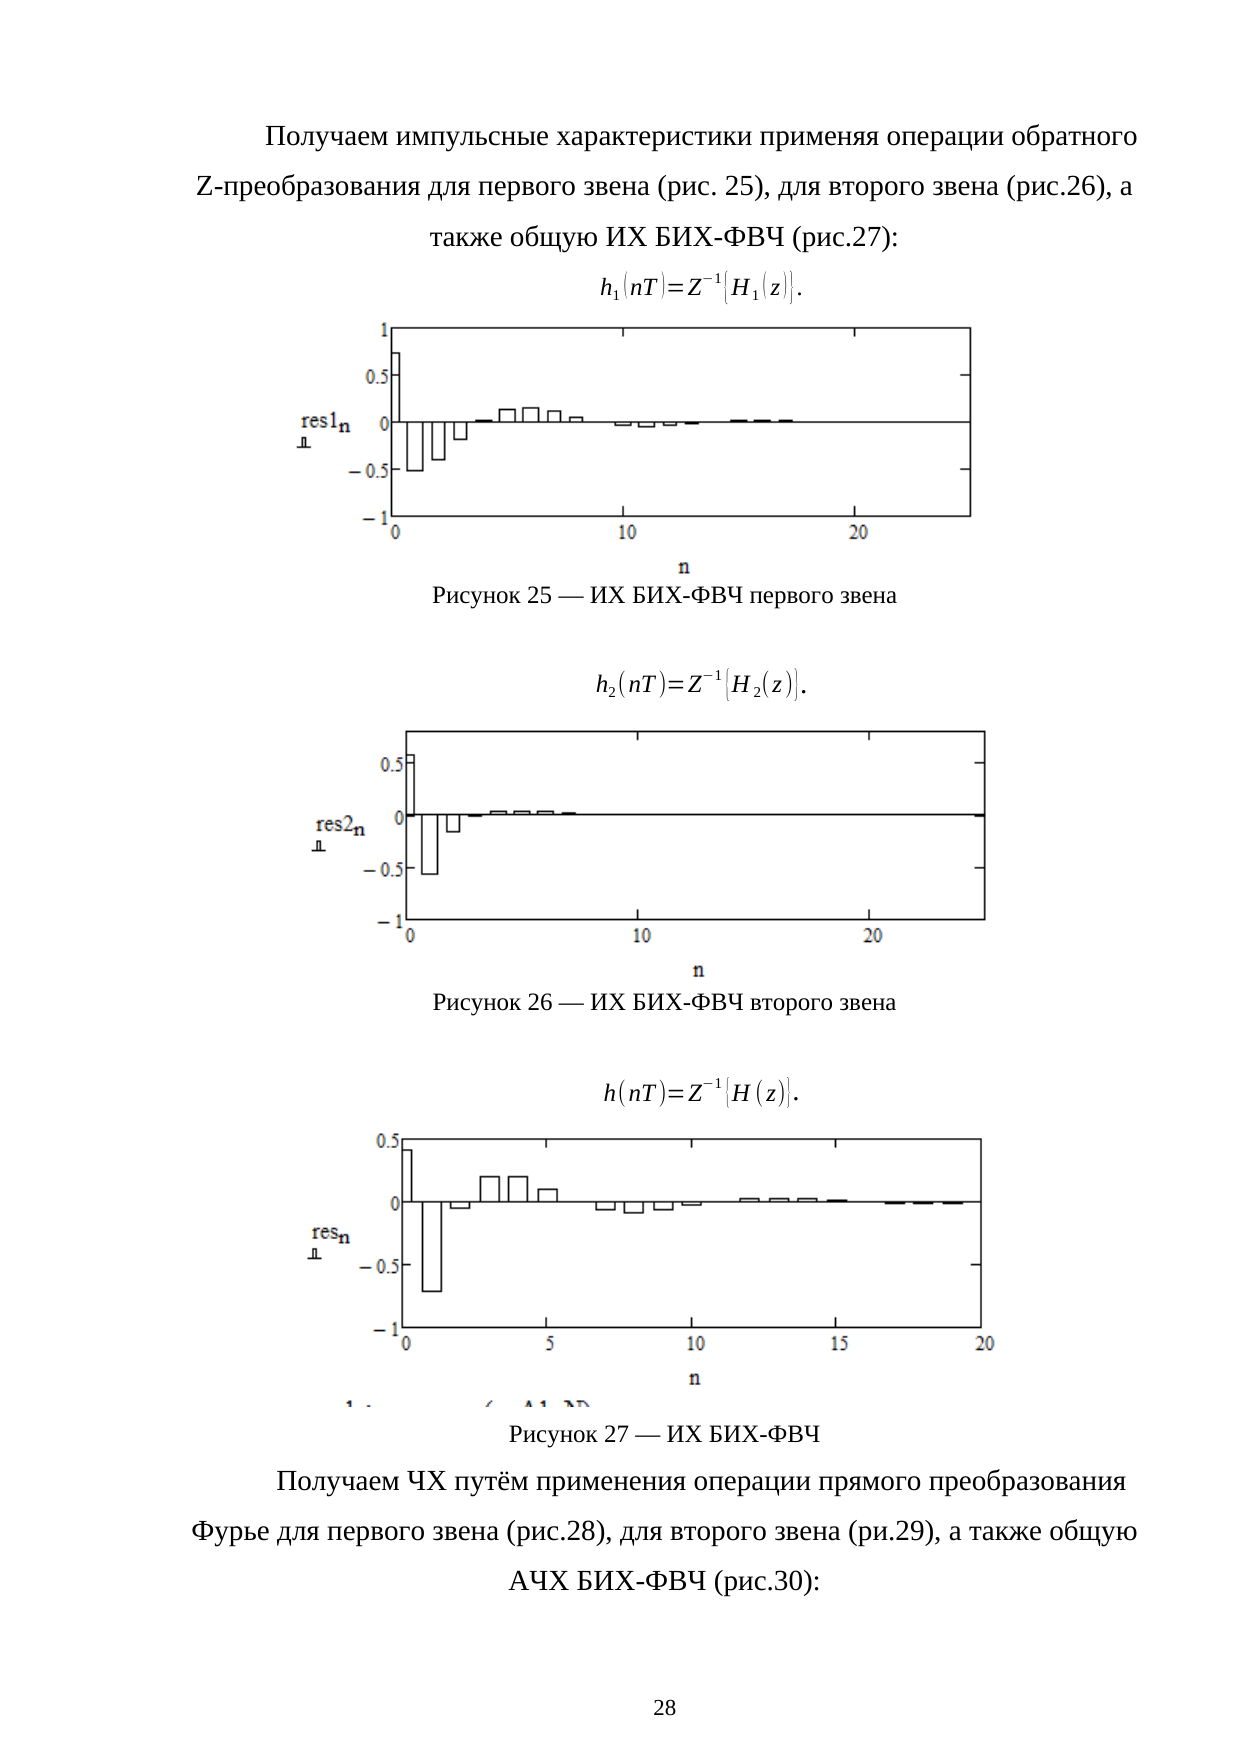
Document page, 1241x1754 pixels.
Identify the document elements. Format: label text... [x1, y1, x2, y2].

text . [177, 666, 1152, 703]
text Рисунок 26 — ИХ БИХ-ФВЧ второго звена [177, 987, 1152, 1016]
text Получаем импульсные характеристики применяя операции обратного Z-преобразования для первого звена (рис. 25), для второго звена (рис.26), а также общую ИХ БИХ-ФВЧ (рис.27): [177, 118, 1152, 252]
picture [294, 318, 1034, 580]
text Рисунок 27 — ИХ БИХ-ФВЧ [177, 1419, 1152, 1448]
picture [300, 1126, 1029, 1407]
text . [177, 1073, 1152, 1110]
text Рисунок 25 — ИХ БИХ-ФВЧ первого звена [177, 580, 1152, 608]
picture [301, 720, 1028, 988]
text Получаем ЧХ путём применения операции прямого преобразования Фурье для первого звена (рис.28), для второго звена (ри.29), а также общую АЧХ БИХ-ФВЧ (рис.30): [177, 1463, 1152, 1597]
